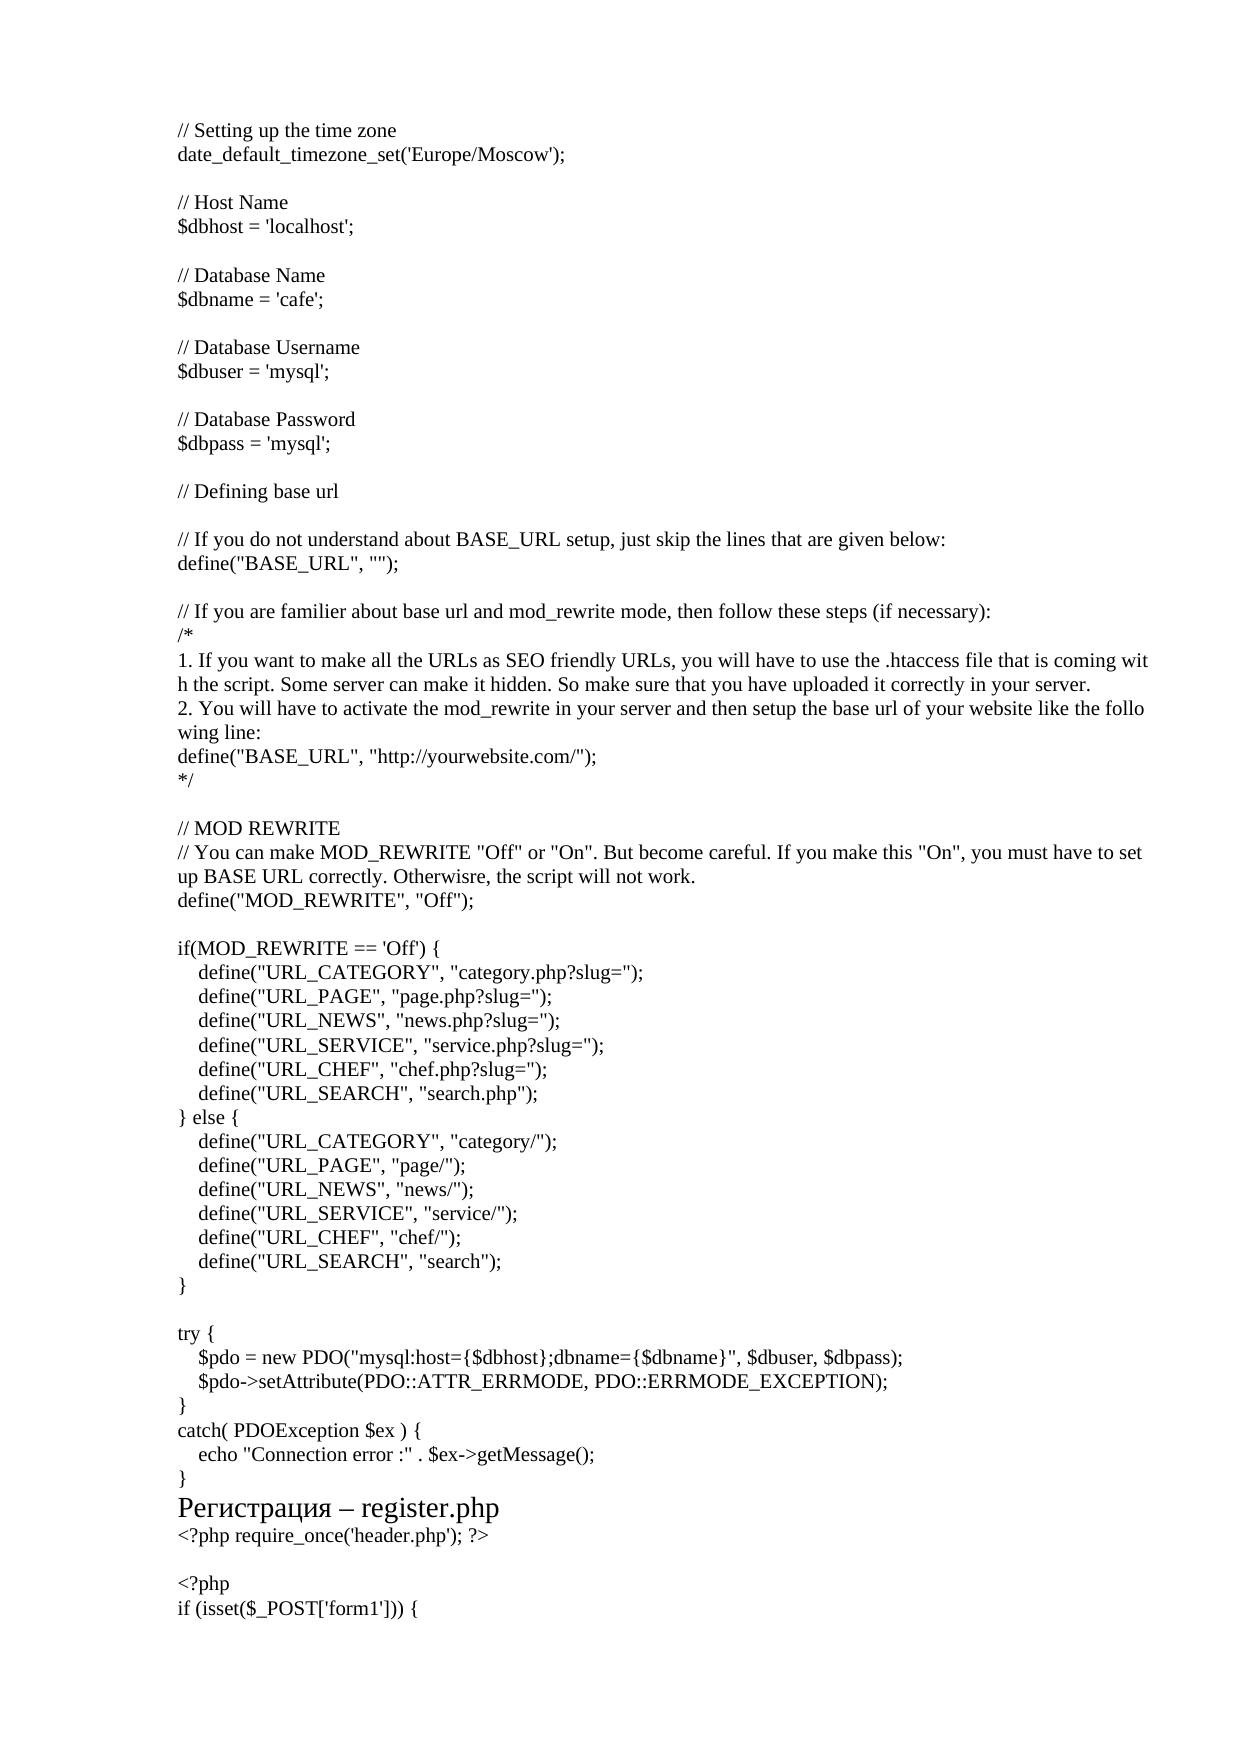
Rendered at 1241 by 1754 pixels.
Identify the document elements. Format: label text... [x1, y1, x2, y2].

text $dbhost = 'localhost'; [177, 214, 1152, 238]
text define("URL_PAGE", "page.php?slug="); [177, 984, 1152, 1008]
text if(MOD_REWRITE == 'Off') { [177, 936, 1152, 960]
text // If you are familier about base url and mod_rewrite mode, then follow these steps (if necessary): [177, 599, 1152, 623]
text catch( PDOException $ex ) { [177, 1417, 1152, 1442]
text // You can make MOD_REWRITE "Off" or "On". But become careful. If you make this "On", you must have to setup BASE URL correctly. Otherwisre, the script will not work. [177, 840, 1152, 888]
text // Setting up the time zone [177, 118, 1152, 142]
text define("BASE_URL", ""); [177, 551, 1152, 575]
text // MOD REWRITE [177, 816, 1152, 840]
text // If you do not understand about BASE_URL setup, just skip the lines that are given below: [177, 527, 1152, 551]
text // Defining base url [177, 479, 1152, 503]
text if (isset($_POST['form1'])) { [177, 1595, 1152, 1619]
text echo "Connection error :" . $ex->getMessage(); [177, 1442, 1152, 1466]
text // Database Username [177, 335, 1152, 359]
text <?php [177, 1571, 1152, 1595]
text define("MOD_REWRITE", "Off"); [177, 888, 1152, 912]
text define("URL_CHEF", "chef.php?slug="); [177, 1057, 1152, 1081]
text */ [177, 768, 1152, 792]
text define("URL_CATEGORY", "category/"); [177, 1129, 1152, 1153]
text $pdo = new PDO("mysql:host={$dbhost};dbname={$dbname}", $dbuser, $dbpass); [177, 1345, 1152, 1369]
text define("URL_SERVICE", "service.php?slug="); [177, 1032, 1152, 1057]
text define("URL_SERVICE", "service/"); [177, 1201, 1152, 1225]
text } [177, 1273, 1152, 1297]
text // Host Name [177, 190, 1152, 214]
text <?php require_once('header.php'); ?> [177, 1523, 1152, 1547]
text try { [177, 1321, 1152, 1345]
text define("URL_SEARCH", "search"); [177, 1249, 1152, 1273]
text $dbuser = 'mysql'; [177, 359, 1152, 383]
text $dbpass = 'mysql'; [177, 431, 1152, 455]
text } [177, 1466, 1152, 1490]
text define("URL_NEWS", "news/"); [177, 1177, 1152, 1201]
text /* [177, 623, 1152, 647]
text define("URL_SEARCH", "search.php"); [177, 1081, 1152, 1105]
text define("URL_PAGE", "page/"); [177, 1153, 1152, 1177]
text } else { [177, 1105, 1152, 1129]
text Регистрация – register.php [177, 1490, 1152, 1523]
text define("URL_CATEGORY", "category.php?slug="); [177, 960, 1152, 984]
text define("BASE_URL", "http://yourwebsite.com/"); [177, 744, 1152, 768]
text define("URL_CHEF", "chef/"); [177, 1225, 1152, 1249]
text 2. You will have to activate the mod_rewrite in your server and then setup the base url of your website like the following line: [177, 696, 1152, 744]
text // Database Name [177, 262, 1152, 287]
text // Database Password [177, 407, 1152, 431]
text define("URL_NEWS", "news.php?slug="); [177, 1008, 1152, 1032]
text $pdo->setAttribute(PDO::ATTR_ERRMODE, PDO::ERRMODE_EXCEPTION); [177, 1369, 1152, 1393]
text $dbname = 'cafe'; [177, 287, 1152, 311]
text date_default_timezone_set('Europe/Moscow'); [177, 142, 1152, 166]
text } [177, 1393, 1152, 1417]
text 1. If you want to make all the URLs as SEO friendly URLs, you will have to use the .htaccess file that is coming with the script. Some server can make it hidden. So make sure that you have uploaded it correctly in your server. [177, 647, 1152, 696]
